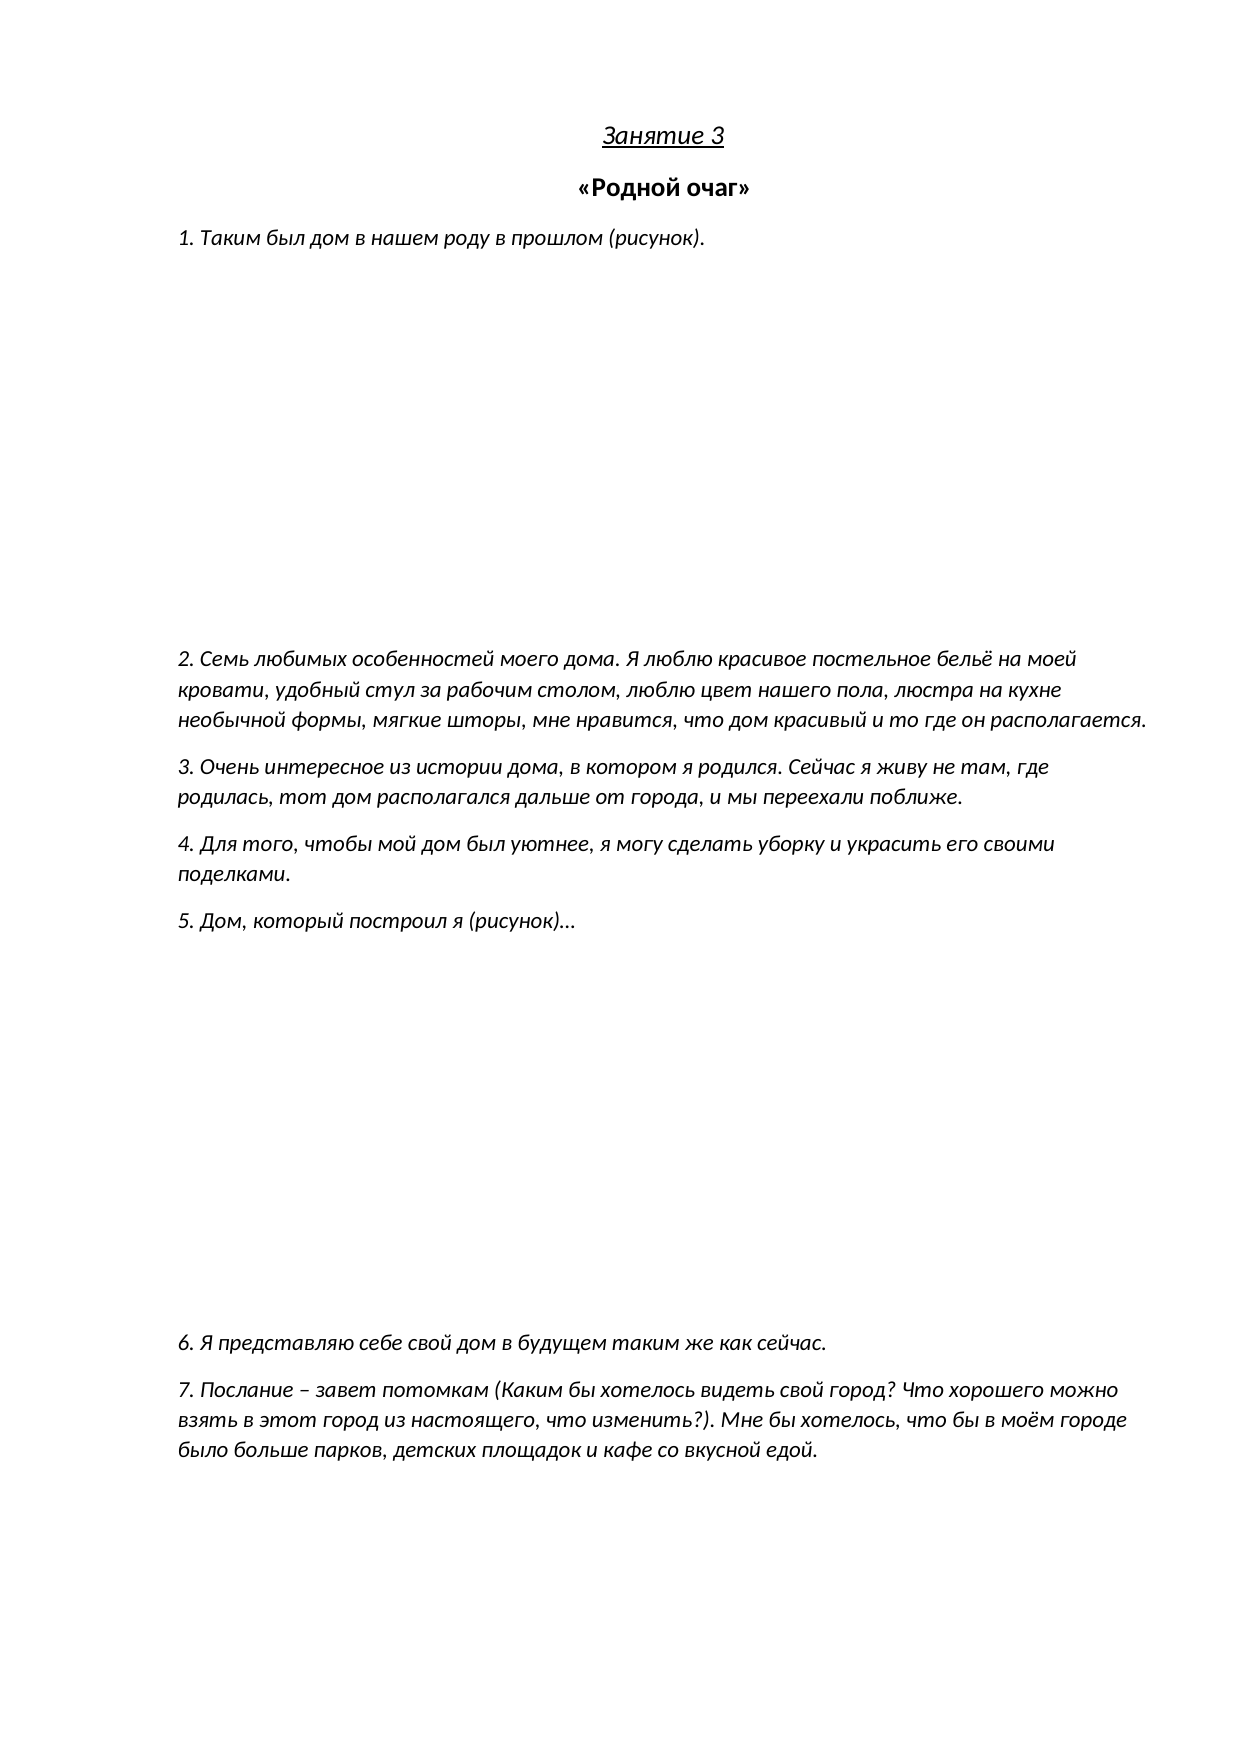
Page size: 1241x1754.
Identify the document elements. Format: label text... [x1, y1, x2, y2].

text 7. Послание – завет потомкам (Каким бы хотелось видеть свой город? Что хорошего можно взять в этот город из настоящего, что изменить?). Мне бы хотелось, что бы в моём городе было больше парков, детских площадок и кафе со вкусной едой. [177, 1375, 1152, 1463]
text 1. Таким был дом в нашем роду в прошлом (рисунок). [177, 223, 1152, 251]
text 5. Дом, который построил я (рисунок)… [177, 906, 1152, 934]
text Занятие 3 [177, 118, 1152, 151]
text 2. Семь любимых особенностей моего дома. Я люблю красивое постельное бельё на моей кровати, удобный стул за рабочим столом, люблю цвет нашего пола, люстра на кухне необычной формы, мягкие шторы, мне нравится, что дом красивый и то где он располагается. [177, 644, 1152, 733]
text «Родной очаг» [177, 170, 1152, 203]
text 3. Очень интересное из истории дома, в котором я родился. Сейчас я живу не там, где родилась, тот дом располагался дальше от города, и мы переехали поближе. [177, 752, 1152, 810]
text 4. Для того, чтобы мой дом был уютнее, я могу сделать уборку и украсить его своими поделками. [177, 829, 1152, 887]
text 6. Я представляю себе свой дом в будущем таким же как сейчас. [177, 1328, 1152, 1356]
